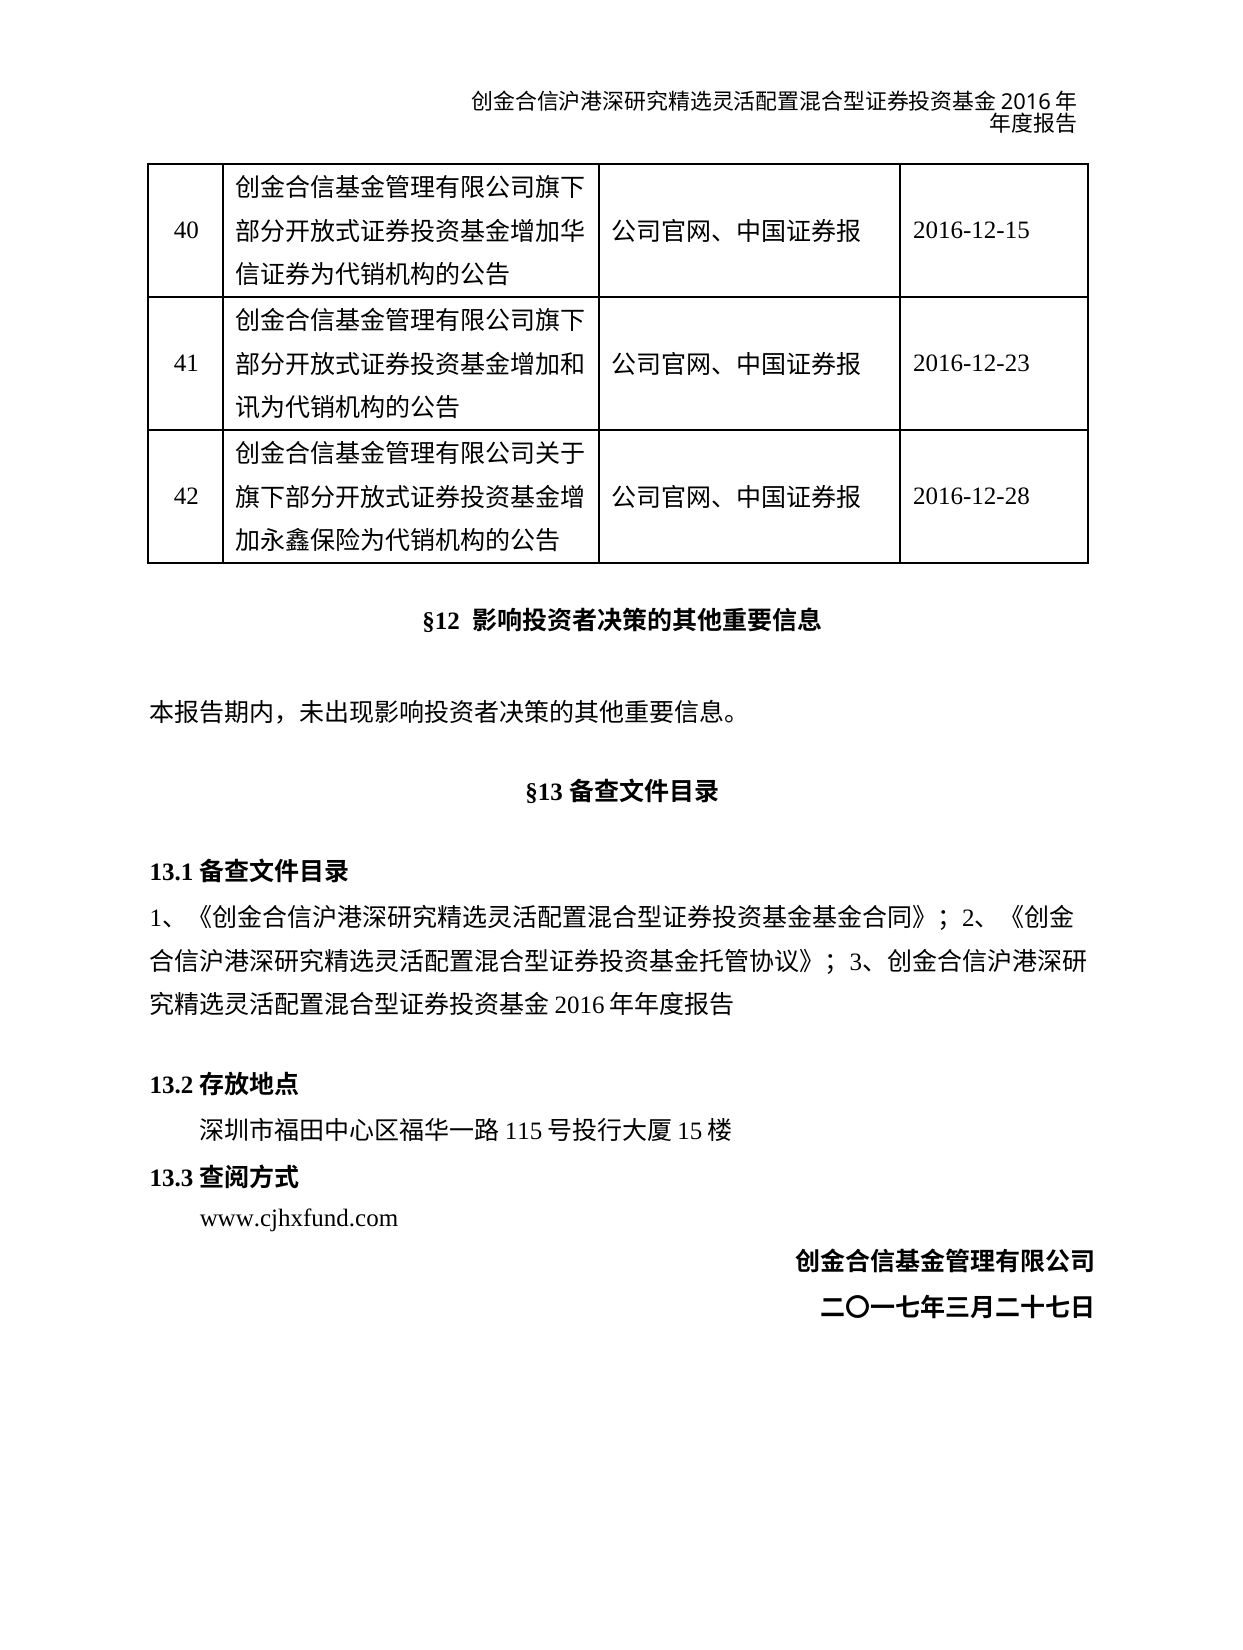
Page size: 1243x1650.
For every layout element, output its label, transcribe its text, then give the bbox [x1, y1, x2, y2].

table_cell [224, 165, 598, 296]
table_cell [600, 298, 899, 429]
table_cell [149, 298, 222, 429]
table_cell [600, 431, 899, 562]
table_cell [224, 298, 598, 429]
text 13.2 存放地点 [149, 1064, 1094, 1100]
text 1、《创金合信沪港深研究精选灵活配置混合型证券投资基金基金合同》；2、《创金合信沪港深研究精选灵活配置混合型证券投资基金托管协议》；3、创金合信沪港深研究精选灵活配置混合型证券投资基金2016年年度报告 [149, 898, 1094, 1021]
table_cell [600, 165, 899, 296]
text 13.3 查阅方式 [149, 1157, 1094, 1193]
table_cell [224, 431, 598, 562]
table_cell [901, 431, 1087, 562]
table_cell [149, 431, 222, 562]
text 二〇一七年三月二十七日 [149, 1287, 1094, 1324]
text 深圳市福田中心区福华一路115号投行大厦15楼 [149, 1111, 1094, 1147]
text 创金合信基金管理有限公司 [149, 1241, 1094, 1277]
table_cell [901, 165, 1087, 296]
text 13.1 备查文件目录 [149, 851, 1094, 887]
text 本报告期内，未出现影响投资者决策的其他重要信息。 [149, 692, 1094, 728]
text §13 备查文件目录 [149, 772, 1094, 808]
text §12 影响投资者决策的其他重要信息 [149, 600, 1094, 637]
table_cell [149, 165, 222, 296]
text www.cjhxfund.com [149, 1203, 1094, 1232]
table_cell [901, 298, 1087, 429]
